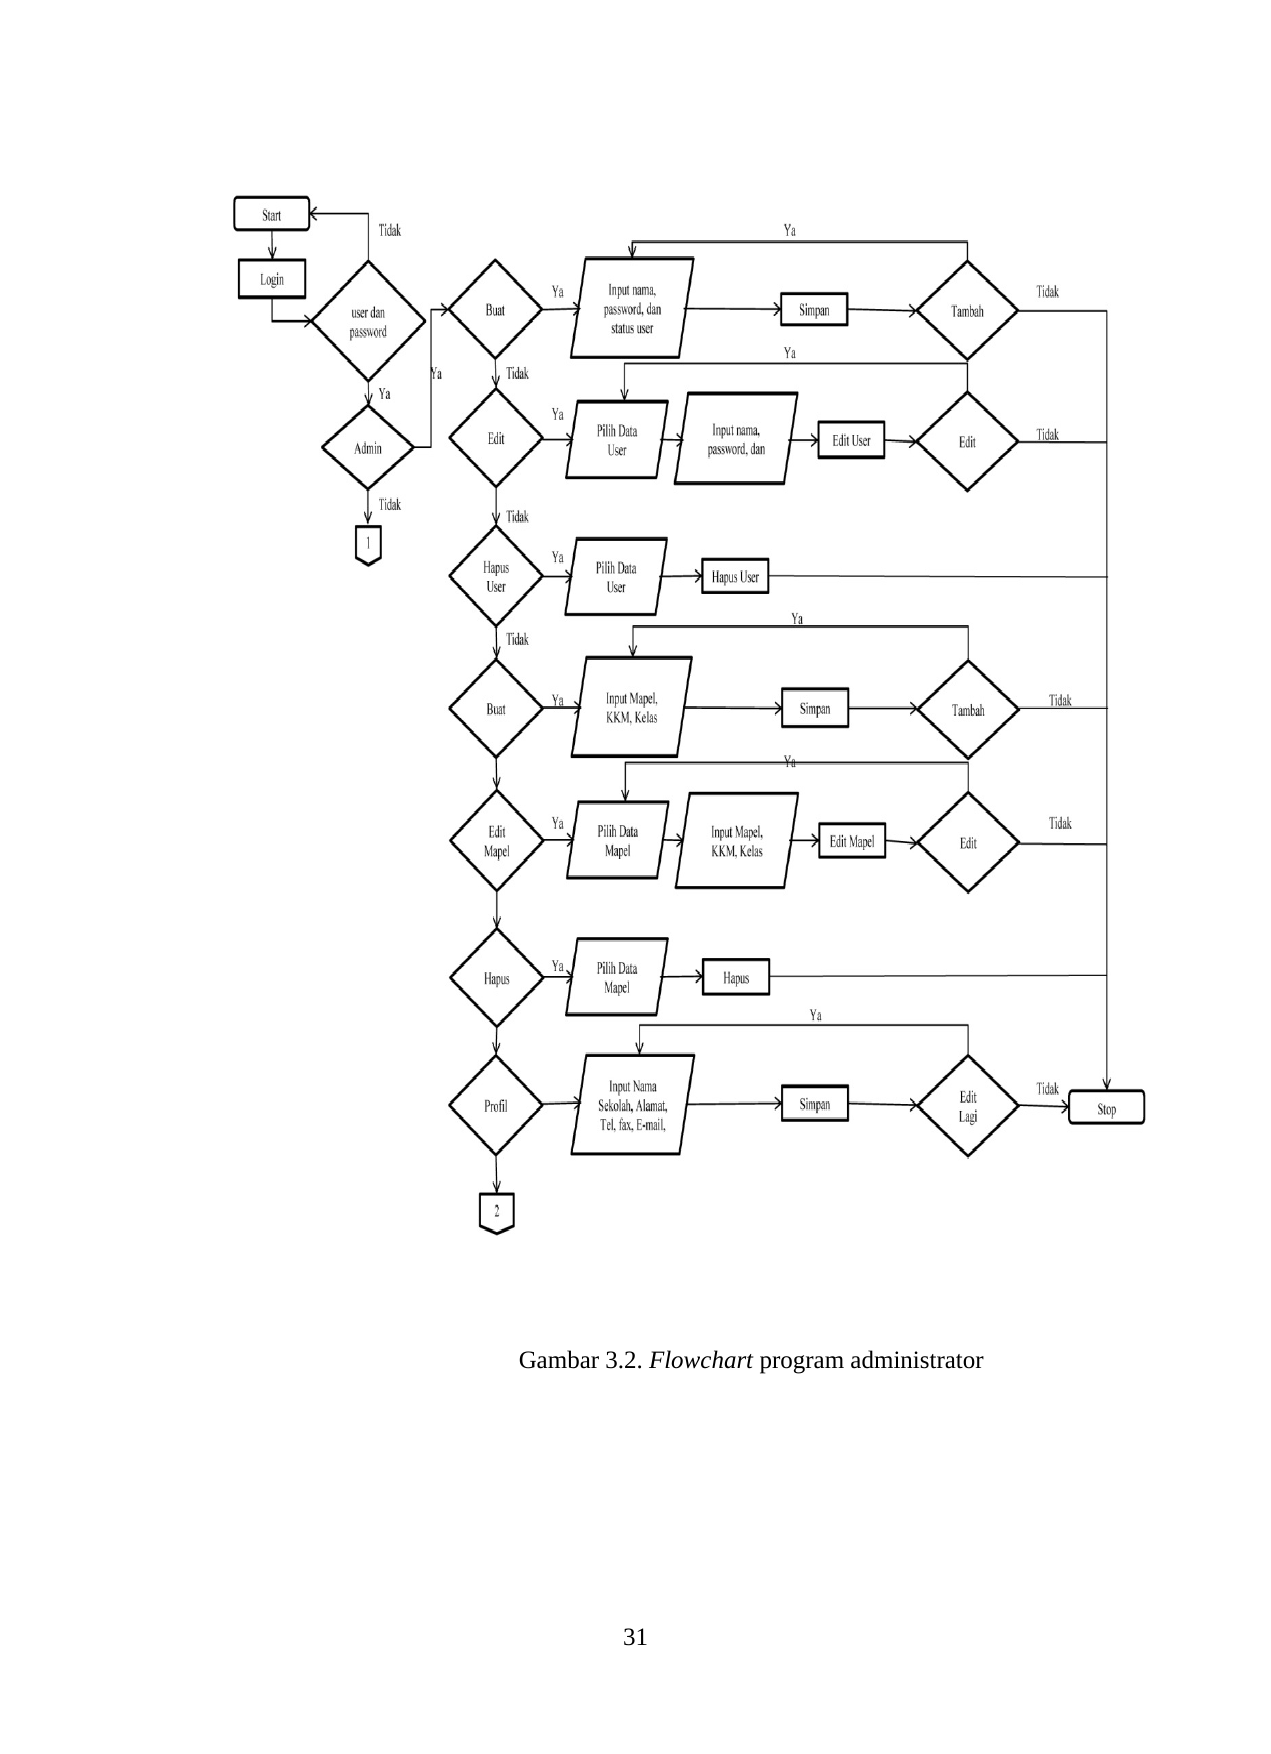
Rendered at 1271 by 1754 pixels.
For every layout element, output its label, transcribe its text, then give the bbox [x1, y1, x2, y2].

text Gambar 3.2. Flowchart program administrator [177, 1345, 1094, 1374]
picture [231, 193, 1147, 1239]
